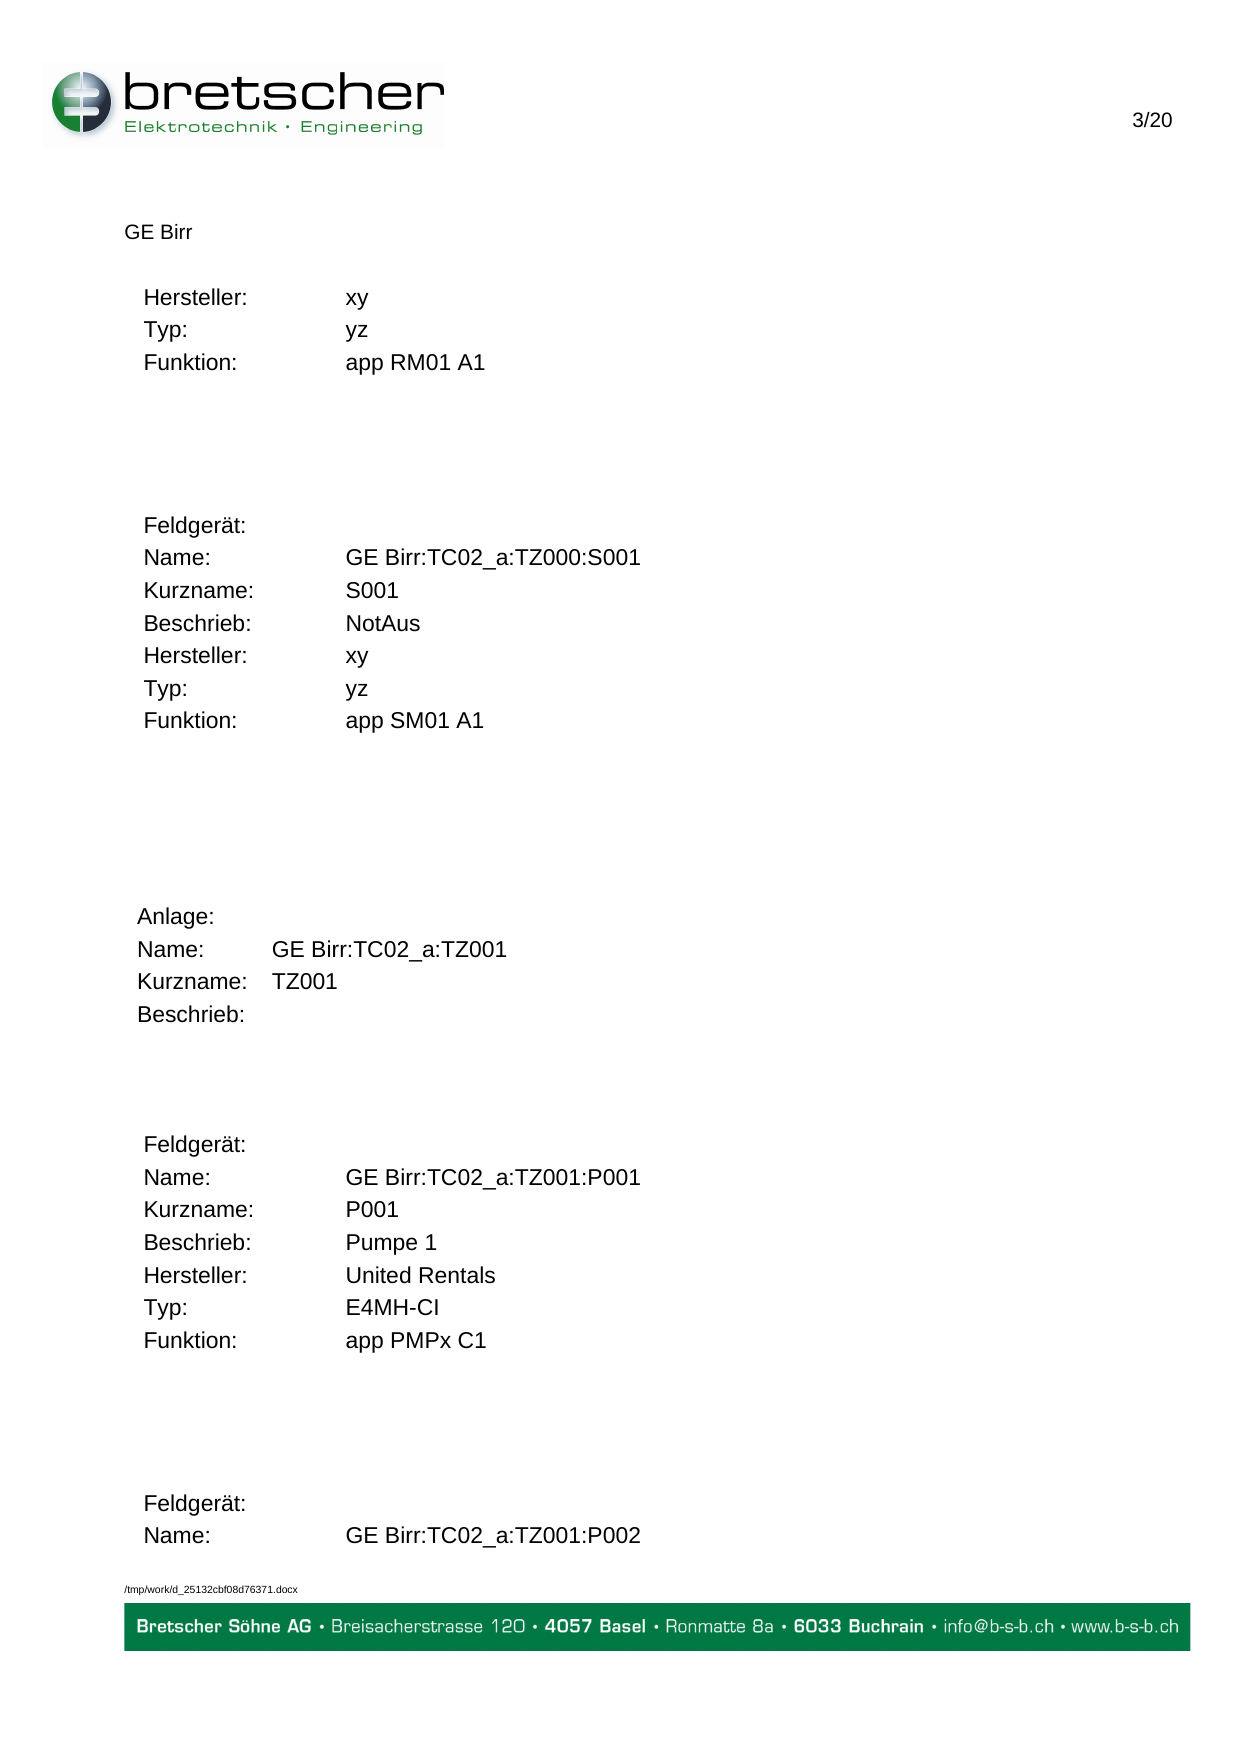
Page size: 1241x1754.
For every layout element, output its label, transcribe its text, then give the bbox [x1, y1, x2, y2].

text Name: GE Birr:TC02_a:TZ001:P001 [124, 1164, 1169, 1190]
text Hersteller: United Rentals [124, 1262, 1169, 1288]
text Typ: yz [124, 675, 1169, 701]
text Name: GE Birr:TC02_a:TZ001:P002 [124, 1522, 1169, 1549]
text Funktion: app PMPx C1 [124, 1327, 1169, 1353]
text Hersteller: xy [124, 642, 1169, 668]
text Anlage: [124, 903, 1169, 929]
picture [42, 62, 444, 147]
text Feldgerät: [124, 1490, 1169, 1516]
text Kurzname: S001 [124, 577, 1169, 603]
text Beschrieb: NotAus [124, 609, 1169, 636]
text Typ: E4MH-CI [124, 1294, 1169, 1321]
text Name: GE Birr:TC02_a:TZ001 [124, 936, 1169, 962]
text Feldgerät: [124, 1131, 1169, 1158]
text Feldgerät: [124, 512, 1169, 538]
text Kurzname: P001 [124, 1196, 1169, 1223]
picture [124, 1603, 1191, 1651]
text Funktion: app RM01 A1 [124, 349, 1169, 375]
text Hersteller: xy [124, 283, 1169, 310]
text Name: GE Birr:TC02_a:TZ000:S001 [124, 544, 1169, 571]
text Funktion: app SM01 A1 [124, 707, 1169, 734]
text Beschrieb: Pumpe 1 [124, 1229, 1169, 1255]
text Beschrieb: [124, 1001, 1169, 1027]
text Kurzname: TZ001 [124, 968, 1169, 994]
text Typ: yz [124, 316, 1169, 342]
